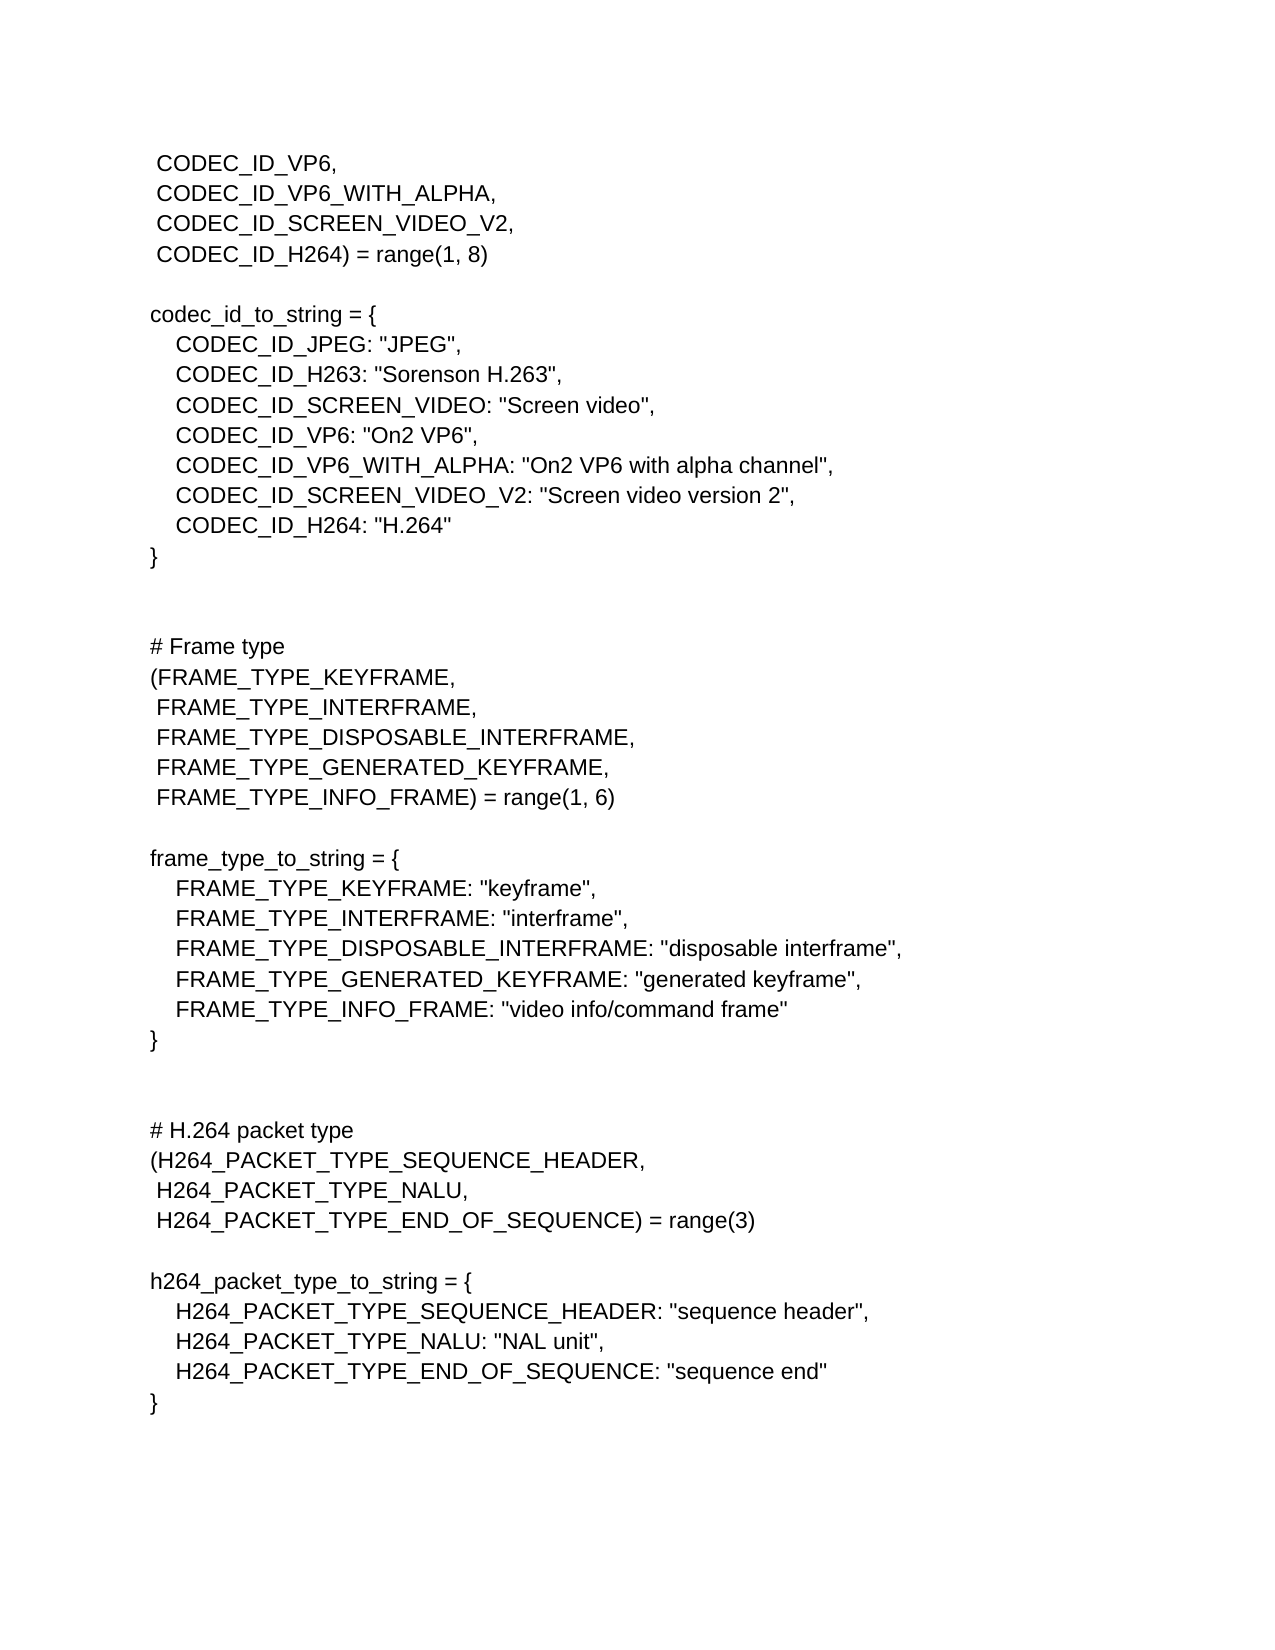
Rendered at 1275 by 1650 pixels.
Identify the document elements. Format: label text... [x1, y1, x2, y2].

text } [150, 1388, 1125, 1415]
text CODEC_ID_VP6_WITH_ALPHA, [150, 180, 1125, 207]
text H264_PACKET_TYPE_SEQUENCE_HEADER: "sequence header", [150, 1298, 1125, 1324]
text CODEC_ID_H264) = range(1, 8) [150, 241, 1125, 267]
text FRAME_TYPE_GENERATED_KEYFRAME, [150, 754, 1125, 781]
text # H.264 packet type [150, 1117, 1125, 1143]
text CODEC_ID_SCREEN_VIDEO_V2, [150, 210, 1125, 237]
text CODEC_ID_VP6_WITH_ALPHA: "On2 VP6 with alpha channel", [150, 452, 1125, 478]
text CODEC_ID_H264: "H.264" [150, 512, 1125, 539]
text # Frame type [150, 633, 1125, 660]
text codec_id_to_string = { [150, 301, 1125, 327]
text FRAME_TYPE_GENERATED_KEYFRAME: "generated keyframe", [150, 966, 1125, 992]
text } [150, 1026, 1125, 1052]
text CODEC_ID_SCREEN_VIDEO_V2: "Screen video version 2", [150, 482, 1125, 509]
text H264_PACKET_TYPE_NALU, [150, 1177, 1125, 1203]
text CODEC_ID_SCREEN_VIDEO: "Screen video", [150, 392, 1125, 418]
text FRAME_TYPE_INTERFRAME: "interframe", [150, 905, 1125, 932]
text H264_PACKET_TYPE_END_OF_SEQUENCE) = range(3) [150, 1207, 1125, 1234]
text CODEC_ID_VP6, [150, 150, 1125, 176]
text frame_type_to_string = { [150, 845, 1125, 871]
text (FRAME_TYPE_KEYFRAME, [150, 663, 1125, 690]
text FRAME_TYPE_KEYFRAME: "keyframe", [150, 875, 1125, 901]
text } [150, 543, 1125, 569]
text FRAME_TYPE_INFO_FRAME: "video info/command frame" [150, 996, 1125, 1022]
text H264_PACKET_TYPE_END_OF_SEQUENCE: "sequence end" [150, 1358, 1125, 1385]
text FRAME_TYPE_DISPOSABLE_INTERFRAME, [150, 724, 1125, 750]
text CODEC_ID_H263: "Sorenson H.263", [150, 361, 1125, 388]
text h264_packet_type_to_string = { [150, 1268, 1125, 1294]
text FRAME_TYPE_INTERFRAME, [150, 694, 1125, 720]
text (H264_PACKET_TYPE_SEQUENCE_HEADER, [150, 1147, 1125, 1173]
text CODEC_ID_VP6: "On2 VP6", [150, 422, 1125, 448]
text FRAME_TYPE_DISPOSABLE_INTERFRAME: "disposable interframe", [150, 935, 1125, 962]
text CODEC_ID_JPEG: "JPEG", [150, 331, 1125, 358]
text FRAME_TYPE_INFO_FRAME) = range(1, 6) [150, 784, 1125, 811]
text H264_PACKET_TYPE_NALU: "NAL unit", [150, 1328, 1125, 1354]
